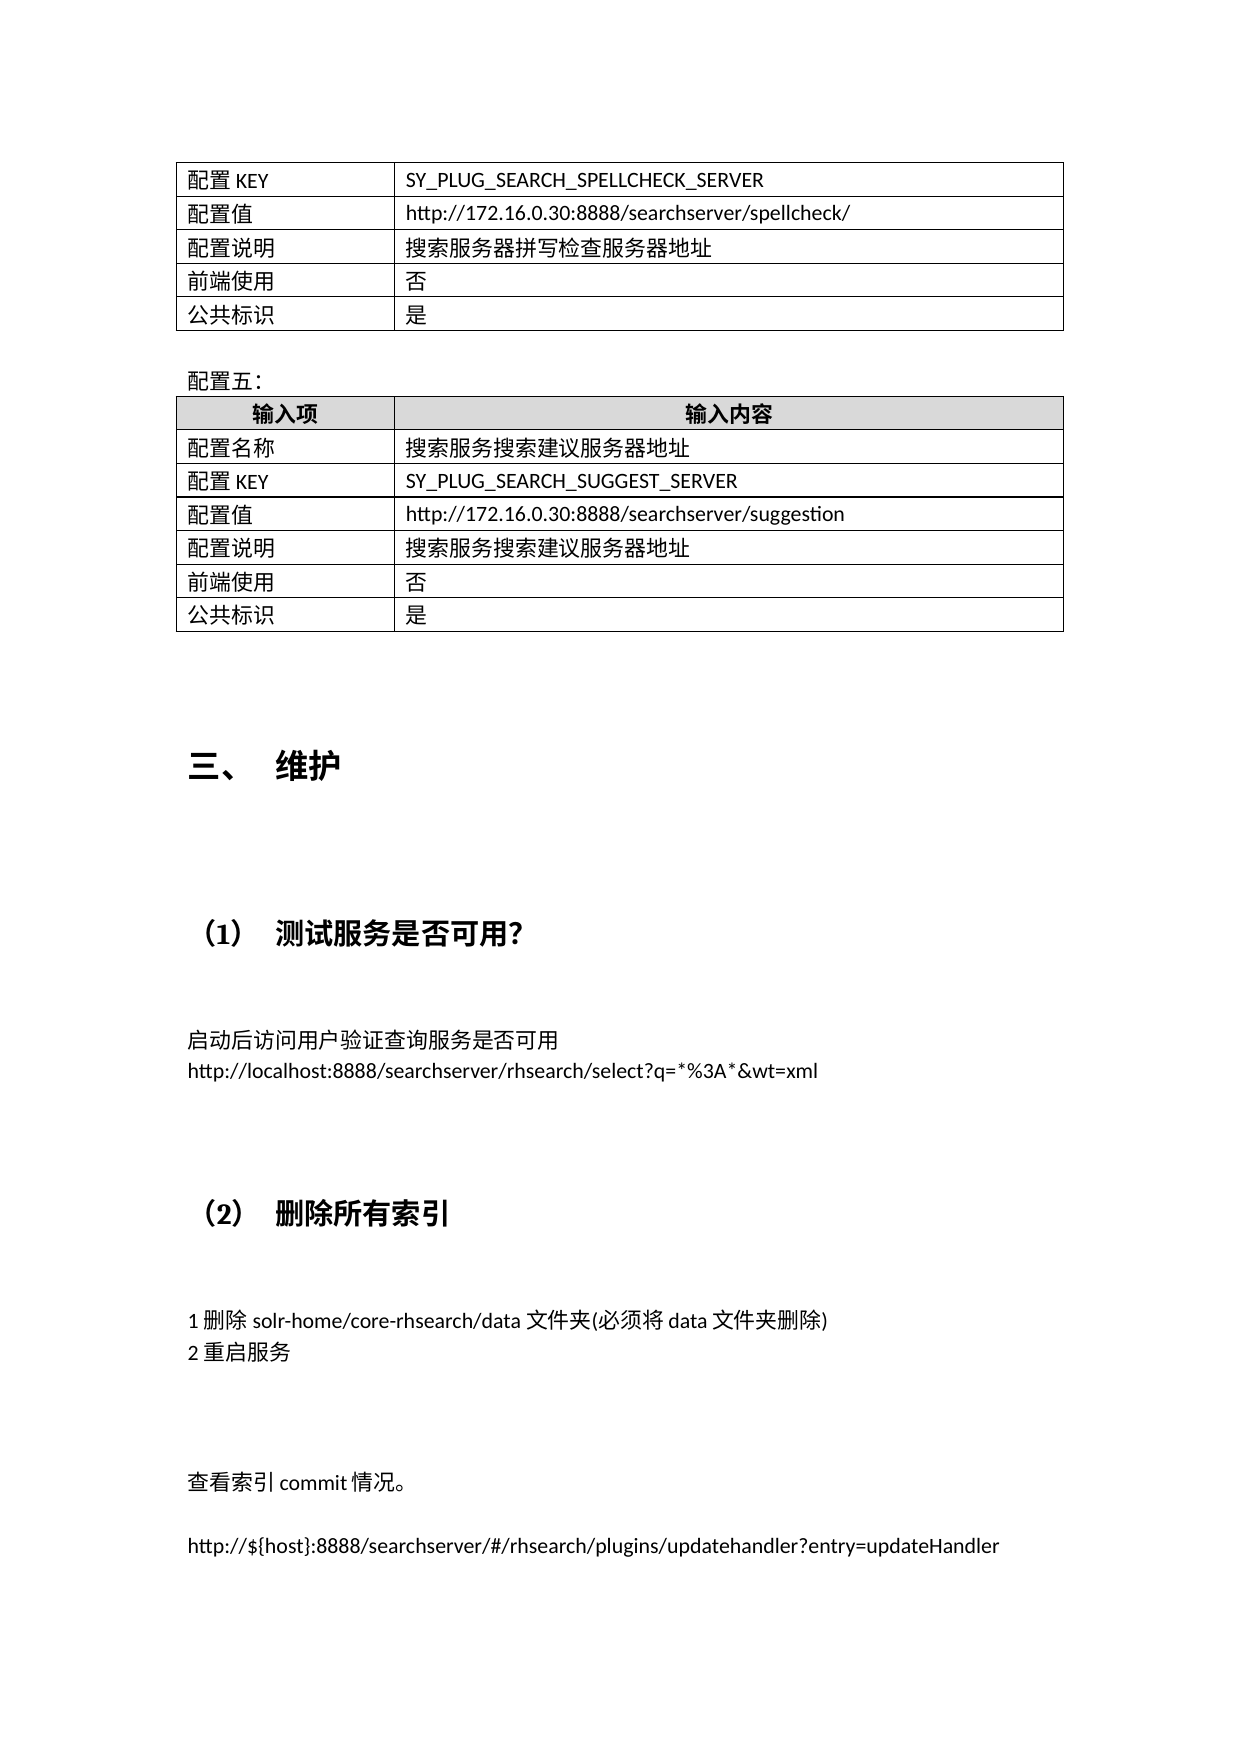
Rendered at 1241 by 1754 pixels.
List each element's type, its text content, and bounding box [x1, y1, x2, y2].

table_cell 搜索服务搜索建议服务器地址 [395, 430, 1063, 463]
text 查看索引commit情况。 [187, 1465, 1053, 1497]
text http://${host}:8888/searchserver/#/rhsearch/plugins/updatehandler?entry=updateHandler [187, 1530, 1053, 1562]
table_cell 配置KEY [177, 464, 394, 496]
table_cell 配置说明 [177, 531, 394, 563]
table_cell 公共标识 [177, 297, 394, 330]
text 配置五： [187, 363, 1053, 396]
table_cell 否 [395, 264, 1063, 296]
table_cell SY_PLUG_SEARCH_SPELLCHECK_SERVER [395, 163, 1063, 196]
table_cell 配置KEY [177, 163, 394, 196]
subtitle 删除所有索引 [187, 1179, 1053, 1244]
table_cell 是 [395, 297, 1063, 330]
table_cell 前端使用 [177, 565, 394, 597]
subtitle 维护 [187, 732, 1053, 797]
table_cell 搜索服务搜索建议服务器地址 [395, 531, 1063, 563]
table_cell 配置值 [177, 197, 394, 229]
table_header 输入项 [177, 397, 394, 429]
table_cell 搜索服务器拼写检查服务器地址 [395, 230, 1063, 263]
table_cell 配置名称 [177, 430, 394, 463]
table_cell 配置说明 [177, 230, 394, 263]
table_cell 配置值 [177, 498, 394, 530]
table_cell http://172.16.0.30:8888/searchserver/spellcheck/ [395, 197, 1063, 229]
table_cell http://172.16.0.30:8888/searchserver/suggestion [395, 498, 1063, 530]
text http://localhost:8888/searchserver/rhsearch/select?q=*%3A*&wt=xml [187, 1055, 1053, 1087]
table_header 输入内容 [395, 397, 1063, 429]
subtitle 测试服务是否可用？ [187, 899, 1053, 964]
text 2 重启服务 [187, 1335, 1053, 1367]
table_cell 否 [395, 565, 1063, 597]
text 1 删除 solr-home/core-rhsearch/data 文件夹(必须将data文件夹删除) [187, 1302, 1053, 1335]
table_cell 公共标识 [177, 598, 394, 631]
table_cell SY_PLUG_SEARCH_SUGGEST_SERVER [395, 464, 1063, 496]
table_cell 前端使用 [177, 264, 394, 296]
text 启动后访问用户验证查询服务是否可用 [187, 1022, 1053, 1055]
table_cell 是 [395, 598, 1063, 631]
